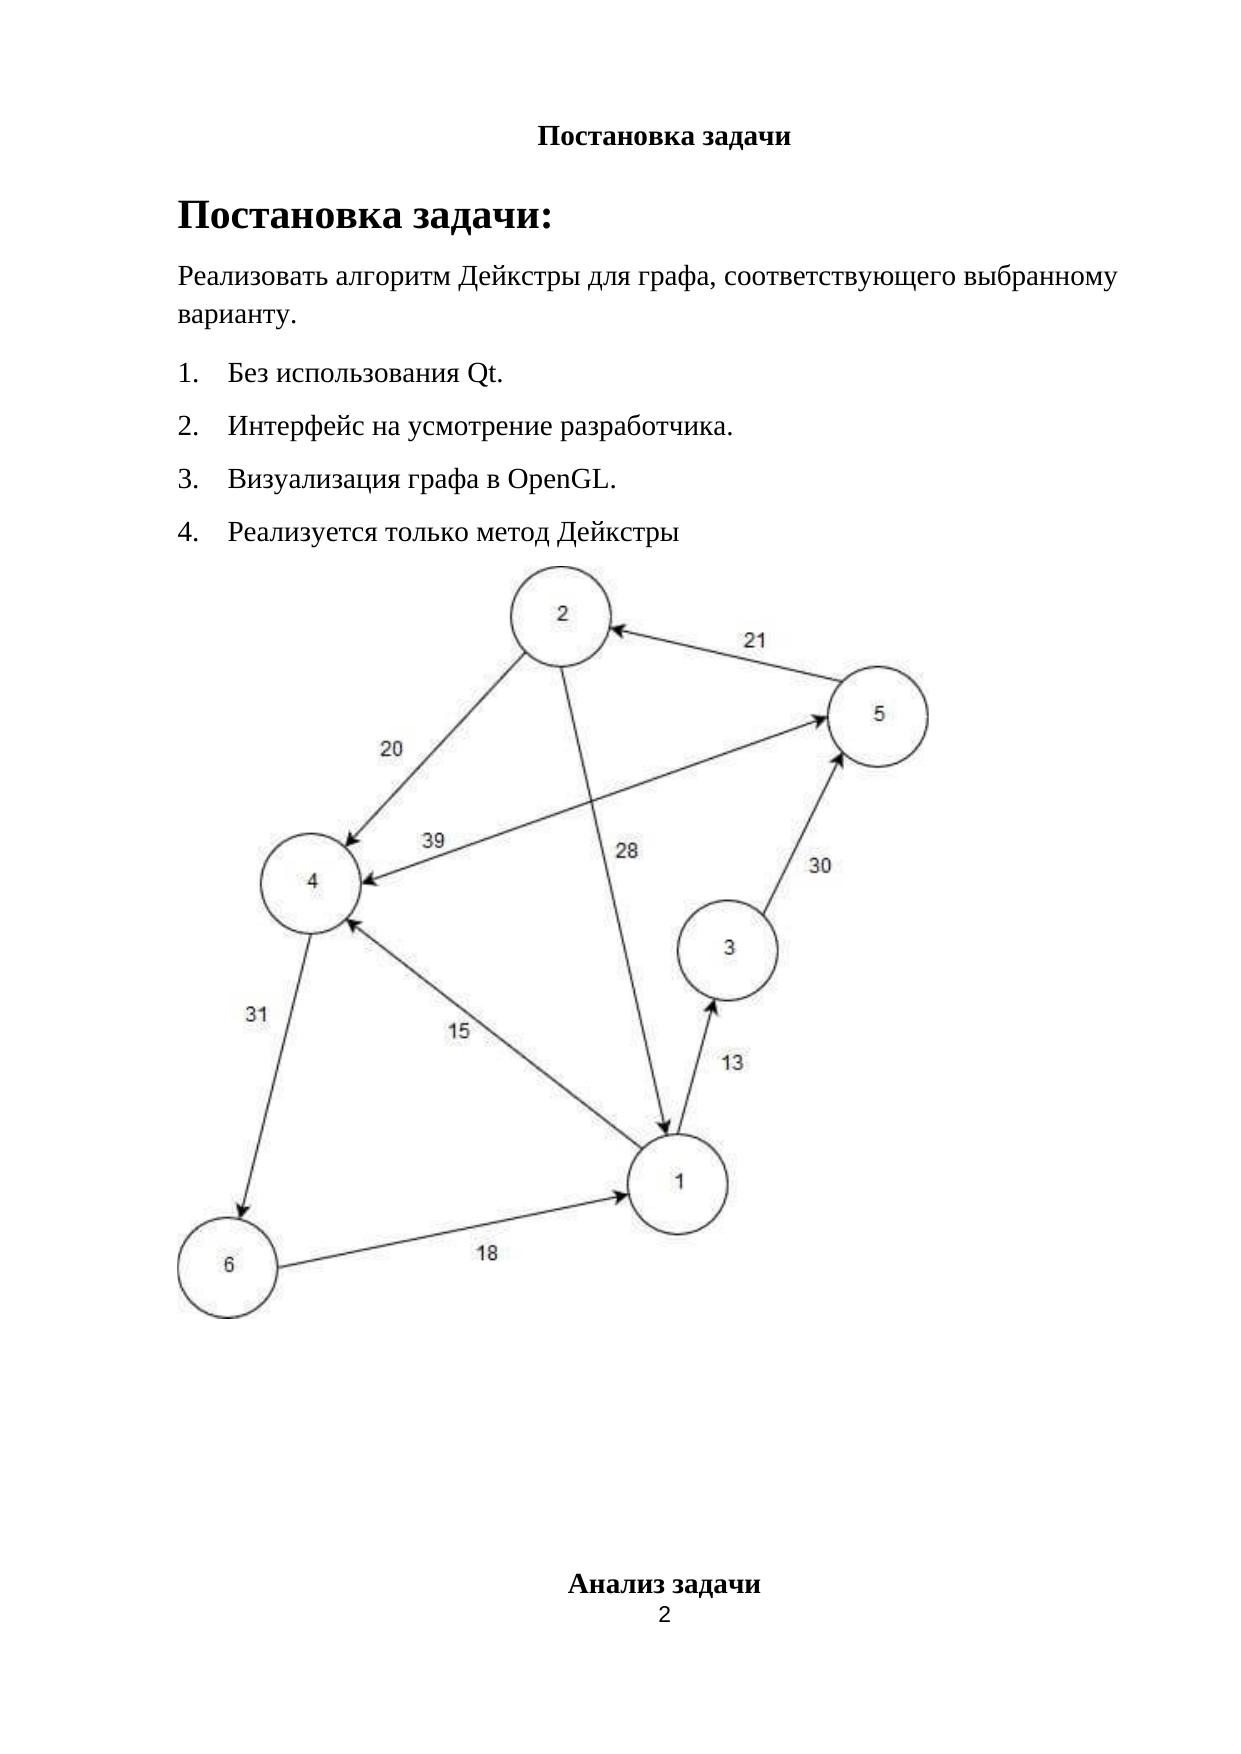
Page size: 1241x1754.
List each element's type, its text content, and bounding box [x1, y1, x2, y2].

text Постановка задачи [177, 118, 1152, 152]
list Реализуется только метод Дейкстры [177, 514, 1152, 547]
text Реализовать алгоритм Дейкстры для графа, соответствующего выбранному варианту. [177, 258, 1152, 330]
text Анализ задачи [177, 1566, 1152, 1600]
subtitle Постановка задачи: [177, 189, 1152, 237]
picture [177, 566, 929, 1319]
list Интерфейс на усмотрение разработчика. [177, 408, 1152, 442]
list Визуализация графа в OpenGL. [177, 461, 1152, 495]
list Без использования Qt. [177, 356, 1152, 389]
